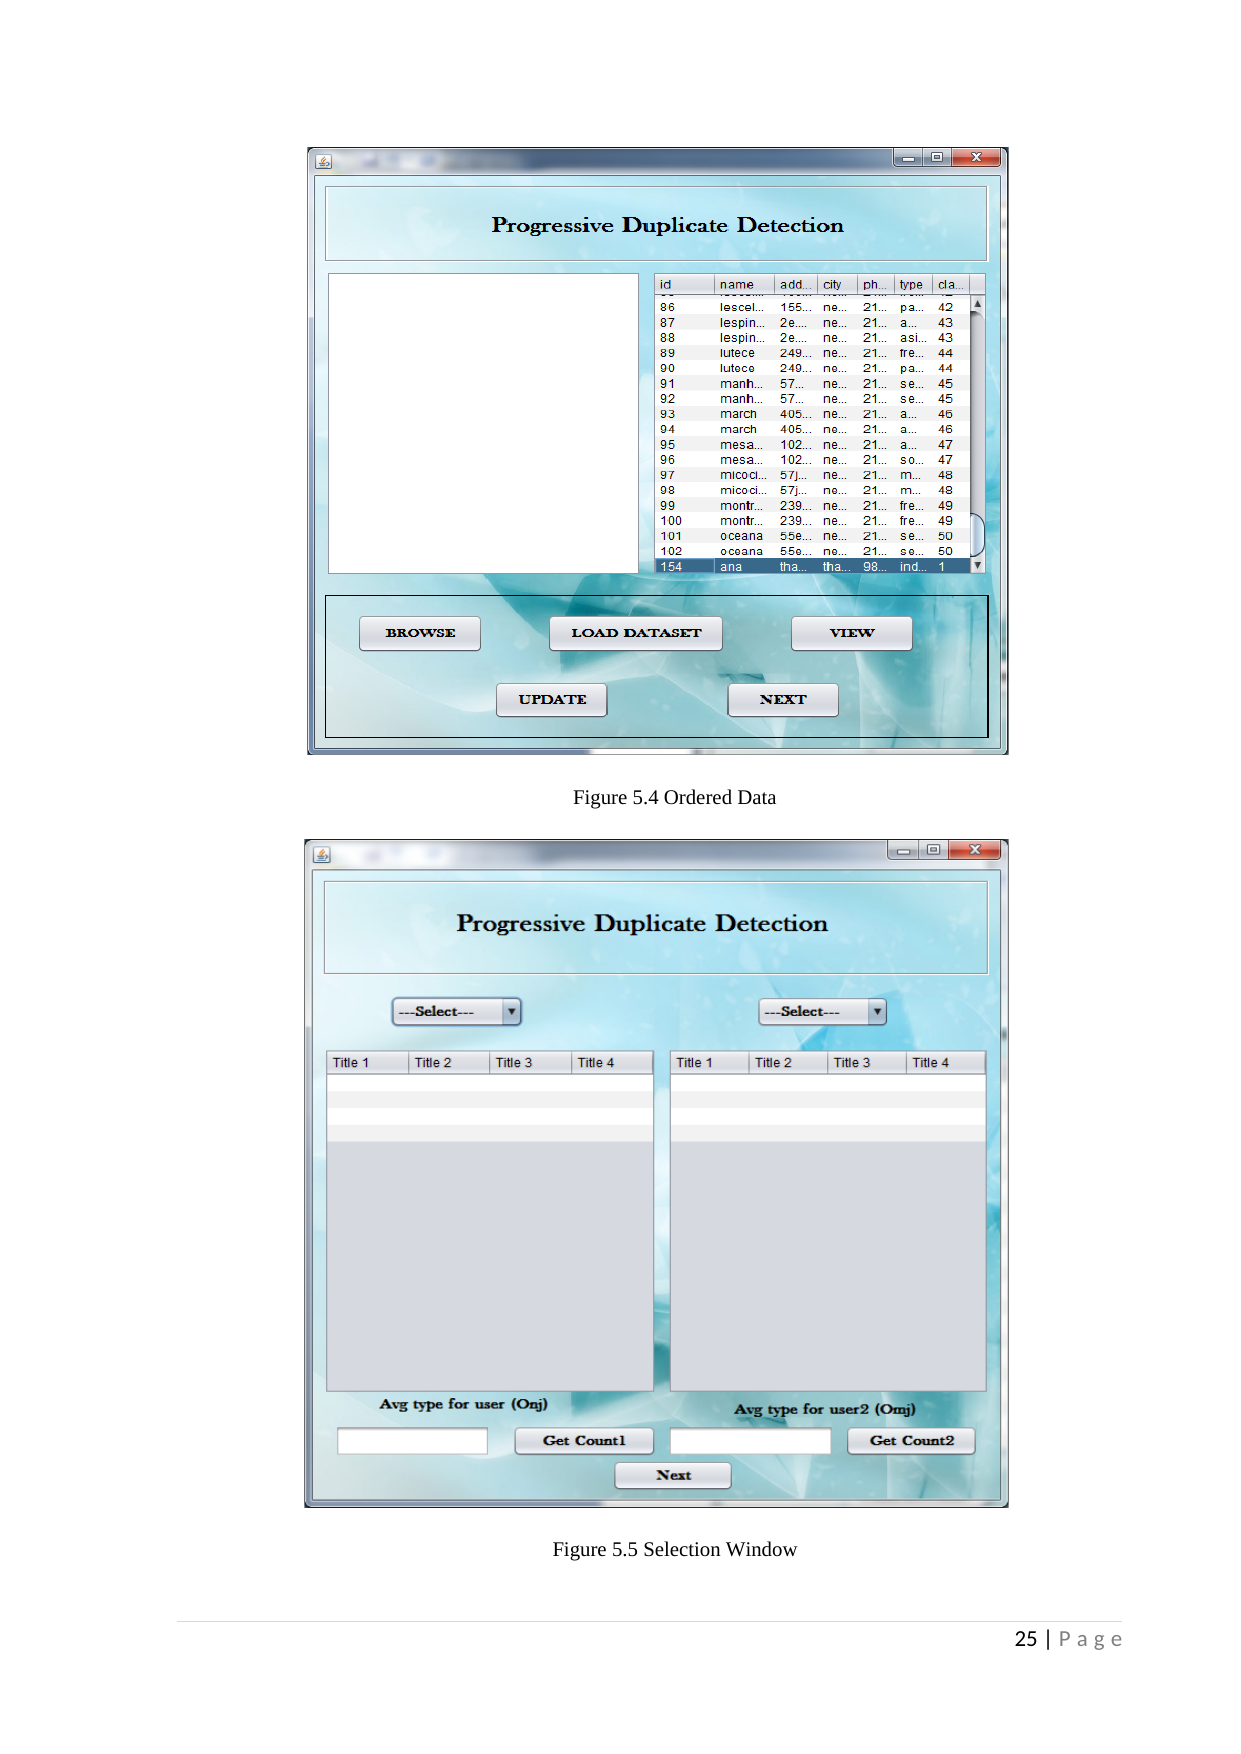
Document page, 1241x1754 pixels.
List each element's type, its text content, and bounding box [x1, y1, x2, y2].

text Figure 5.5 Selection Window [252, 1536, 1122, 1561]
picture [304, 839, 1009, 1508]
text Figure 5.4 Ordered Data [252, 785, 1122, 809]
picture [307, 147, 1009, 755]
